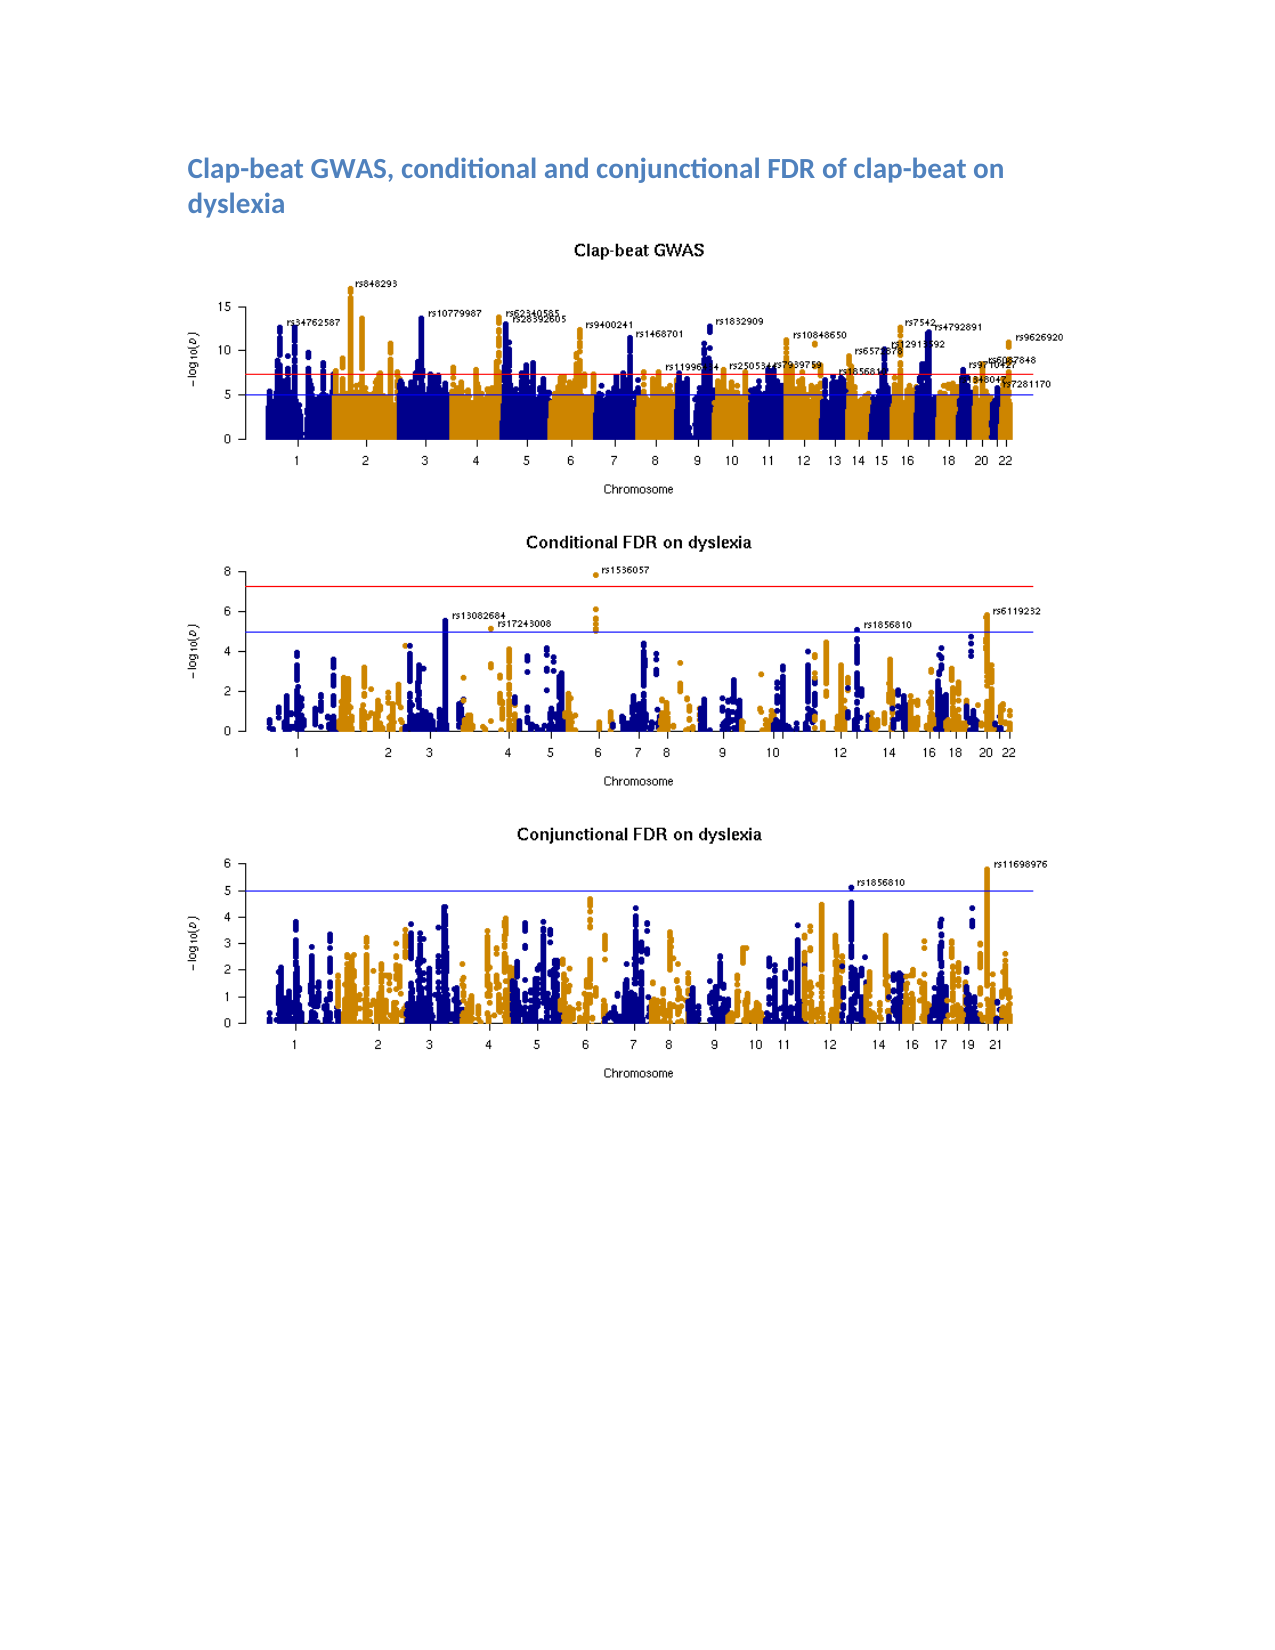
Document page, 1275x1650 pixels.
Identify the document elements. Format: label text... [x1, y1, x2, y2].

picture [187, 221, 1063, 1097]
subtitle Clap-beat GWAS, conditional and conjunctional FDR of clap-beat on dyslexia [187, 150, 1087, 221]
